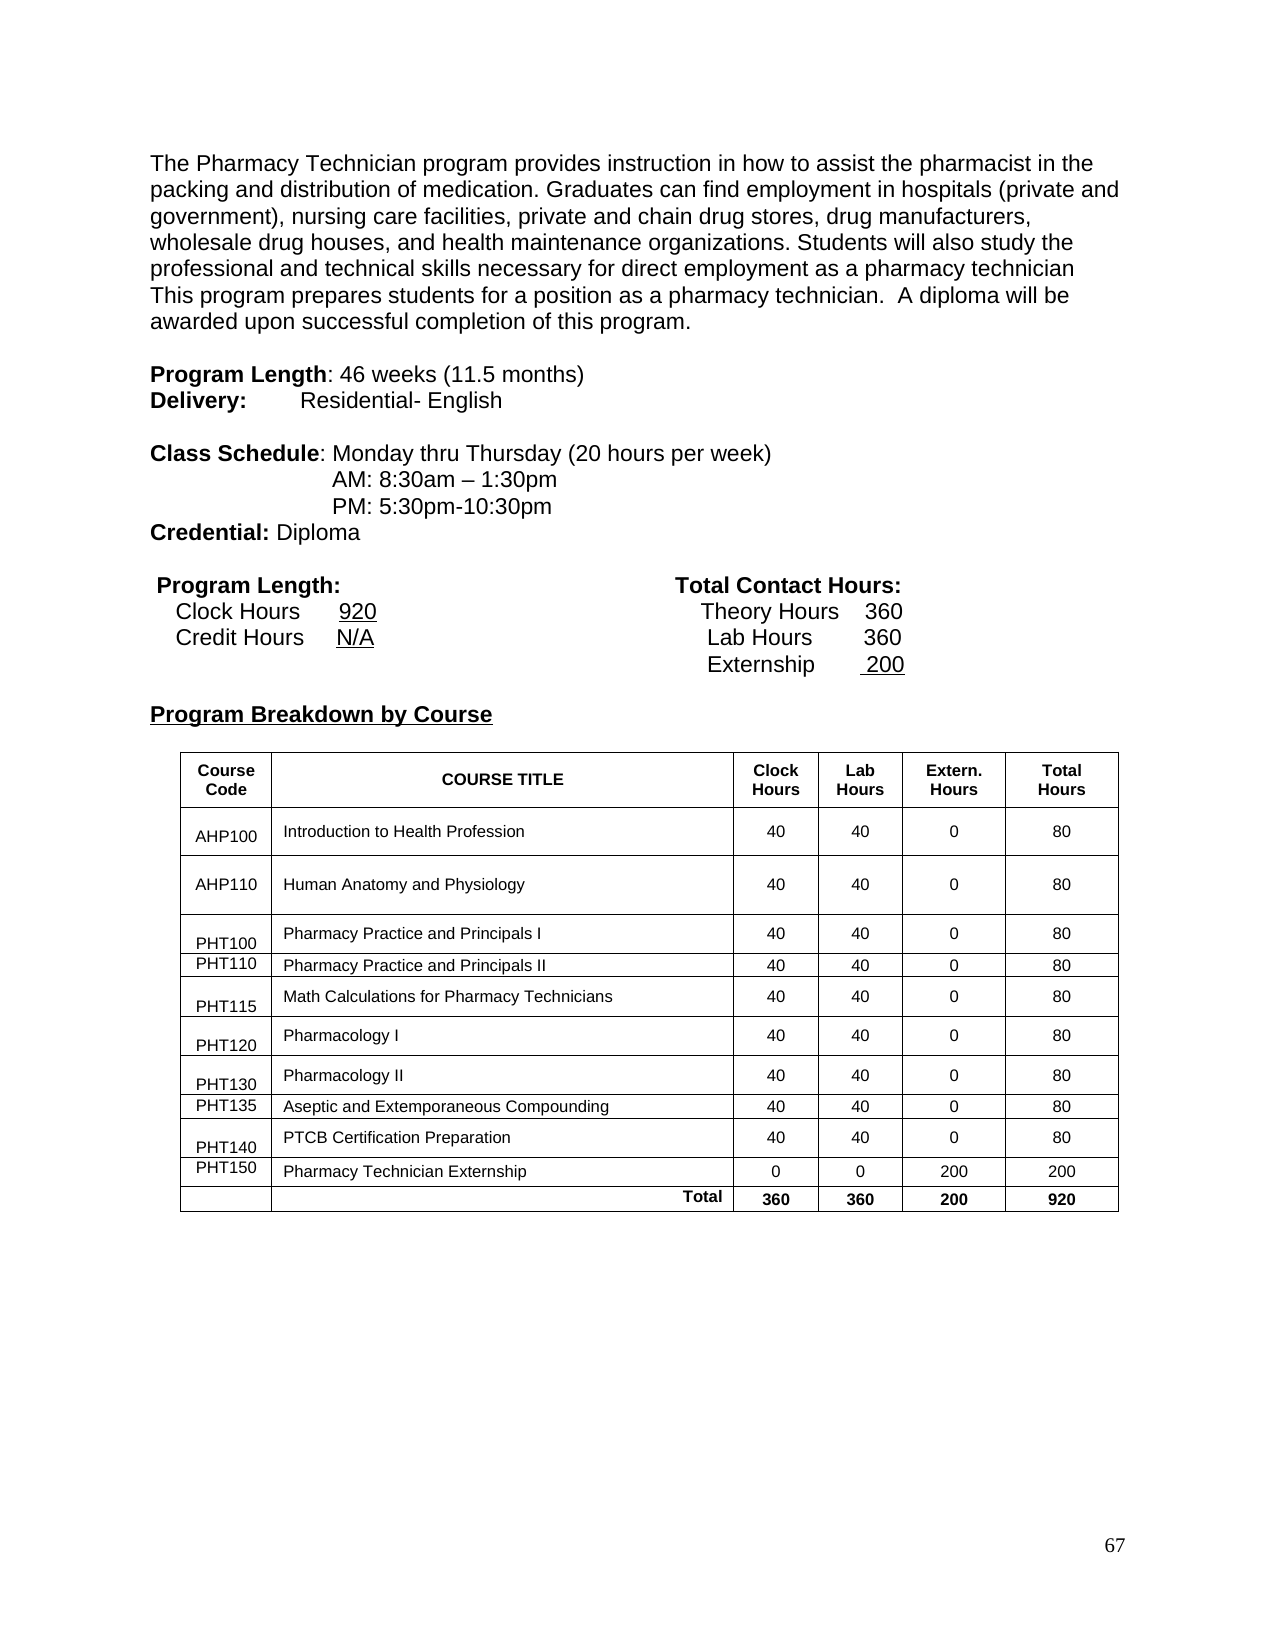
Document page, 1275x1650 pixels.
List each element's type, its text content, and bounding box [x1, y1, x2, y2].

table_cell PTCB Certification Preparation [272, 1119, 733, 1157]
table_cell 80 [1006, 1119, 1118, 1157]
text AM: 8:30am – 1:30pm [225, 466, 1125, 493]
text The Pharmacy Technician program provides instruction in how to assist the pharmacist in the packing and distribution of medication. Graduates can find employment in hospitals (private and government), nursing care facilities, private and chain drug stores, drug manufacturers, wholesale drug houses, and health maintenance organizations. Students will also study the professional and technical skills necessary for direct employment as a pharmacy technician [150, 150, 1125, 282]
table_cell Introduction to Health Profession [272, 808, 733, 855]
text Class Schedule: Monday thru Thursday (20 hours per week) [150, 440, 1125, 466]
table_cell 920 [1006, 1187, 1118, 1211]
table_cell 40 [819, 808, 902, 855]
table_cell 40 [734, 1056, 818, 1094]
table_cell Math Calculations for Pharmacy Technicians [272, 977, 733, 1016]
table_cell 40 [819, 1095, 902, 1117]
table_cell 360 [819, 1187, 902, 1211]
table_cell 80 [1006, 954, 1118, 976]
table_cell 80 [1006, 808, 1118, 855]
table_cell 0 [903, 1056, 1005, 1094]
table_cell Pharmacy Practice and Principals II [272, 954, 733, 976]
table_cell Pharmacology I [272, 1017, 733, 1055]
table_cell 40 [734, 1095, 818, 1117]
table_cell 40 [819, 856, 902, 913]
table_header Lab Hours [819, 753, 902, 807]
table_cell Aseptic and Extemporaneous Compounding [272, 1095, 733, 1117]
table_cell PHT110 [181, 954, 271, 976]
table_cell 40 [734, 915, 818, 953]
table_header COURSE TITLE [272, 753, 733, 807]
table_cell 40 [819, 915, 902, 953]
table_cell 0 [819, 1158, 902, 1186]
table_cell 360 [734, 1187, 818, 1211]
text Delivery: Residential- English [150, 387, 1125, 413]
table_cell 200 [1006, 1158, 1118, 1186]
subtitle Program Breakdown by Course [150, 701, 1125, 727]
table_header Total Hours [1006, 753, 1118, 807]
table_cell PHT115 [181, 977, 271, 1016]
table_cell 80 [1006, 1095, 1118, 1117]
table_cell 80 [1006, 1017, 1118, 1055]
table_cell 40 [819, 1119, 902, 1157]
text Credit Hours N/A Lab Hours 360 [150, 624, 1125, 651]
table_header Course Code [181, 753, 271, 807]
table_cell 40 [819, 977, 902, 1016]
text This program prepares students for a position as a pharmacy technician. A diploma will be awarded upon successful completion of this program. [150, 282, 1125, 334]
table_cell Pharmacology II [272, 1056, 733, 1094]
table_cell 80 [1006, 1056, 1118, 1094]
table_cell 80 [1006, 915, 1118, 953]
table_cell 80 [1006, 977, 1118, 1016]
text Externship 200 [150, 651, 1125, 677]
table_cell 0 [734, 1158, 818, 1186]
text Clock Hours 920 Theory Hours 360 [150, 598, 1125, 624]
table_cell 40 [734, 856, 818, 913]
table_cell 0 [903, 977, 1005, 1016]
table_cell 0 [903, 954, 1005, 976]
table_cell 0 [903, 1017, 1005, 1055]
table_cell 0 [903, 808, 1005, 855]
table_cell Human Anatomy and Physiology [272, 856, 733, 913]
text Program Length: 46 weeks (11.5 months) [150, 361, 1125, 387]
table_cell 0 [903, 856, 1005, 913]
table_cell PHT100 [181, 915, 271, 953]
table_cell 40 [734, 954, 818, 976]
table_cell 40 [734, 1119, 818, 1157]
table_cell [181, 1187, 271, 1211]
table_cell PHT130 [181, 1056, 271, 1094]
table_header Extern. Hours [903, 753, 1005, 807]
table_cell 40 [734, 808, 818, 855]
table_cell PHT140 [181, 1119, 271, 1157]
text Program Length: Total Contact Hours: [150, 572, 1125, 598]
table_cell PHT135 [181, 1095, 271, 1117]
table_cell AHP100 [181, 808, 271, 855]
table_cell 200 [903, 1187, 1005, 1211]
table_cell PHT150 [181, 1158, 271, 1186]
table_cell 40 [819, 1056, 902, 1094]
table_cell 40 [819, 1017, 902, 1055]
text PM: 5:30pm-10:30pm [225, 493, 1125, 519]
table_cell AHP110 [181, 856, 271, 913]
table_cell 40 [734, 1017, 818, 1055]
table_cell PHT120 [181, 1017, 271, 1055]
table_cell Pharmacy Practice and Principals I [272, 915, 733, 953]
table_cell 40 [819, 954, 902, 976]
table_cell 0 [903, 1119, 1005, 1157]
table_cell 80 [1006, 856, 1118, 913]
table_cell 40 [734, 977, 818, 1016]
table_cell 0 [903, 1095, 1005, 1117]
table_header Clock Hours [734, 753, 818, 807]
table_cell Pharmacy Technician Externship [272, 1158, 733, 1186]
text Credential: Diploma [150, 519, 1125, 545]
table_cell Total [272, 1187, 733, 1211]
table_cell 0 [903, 915, 1005, 953]
table_cell 200 [903, 1158, 1005, 1186]
